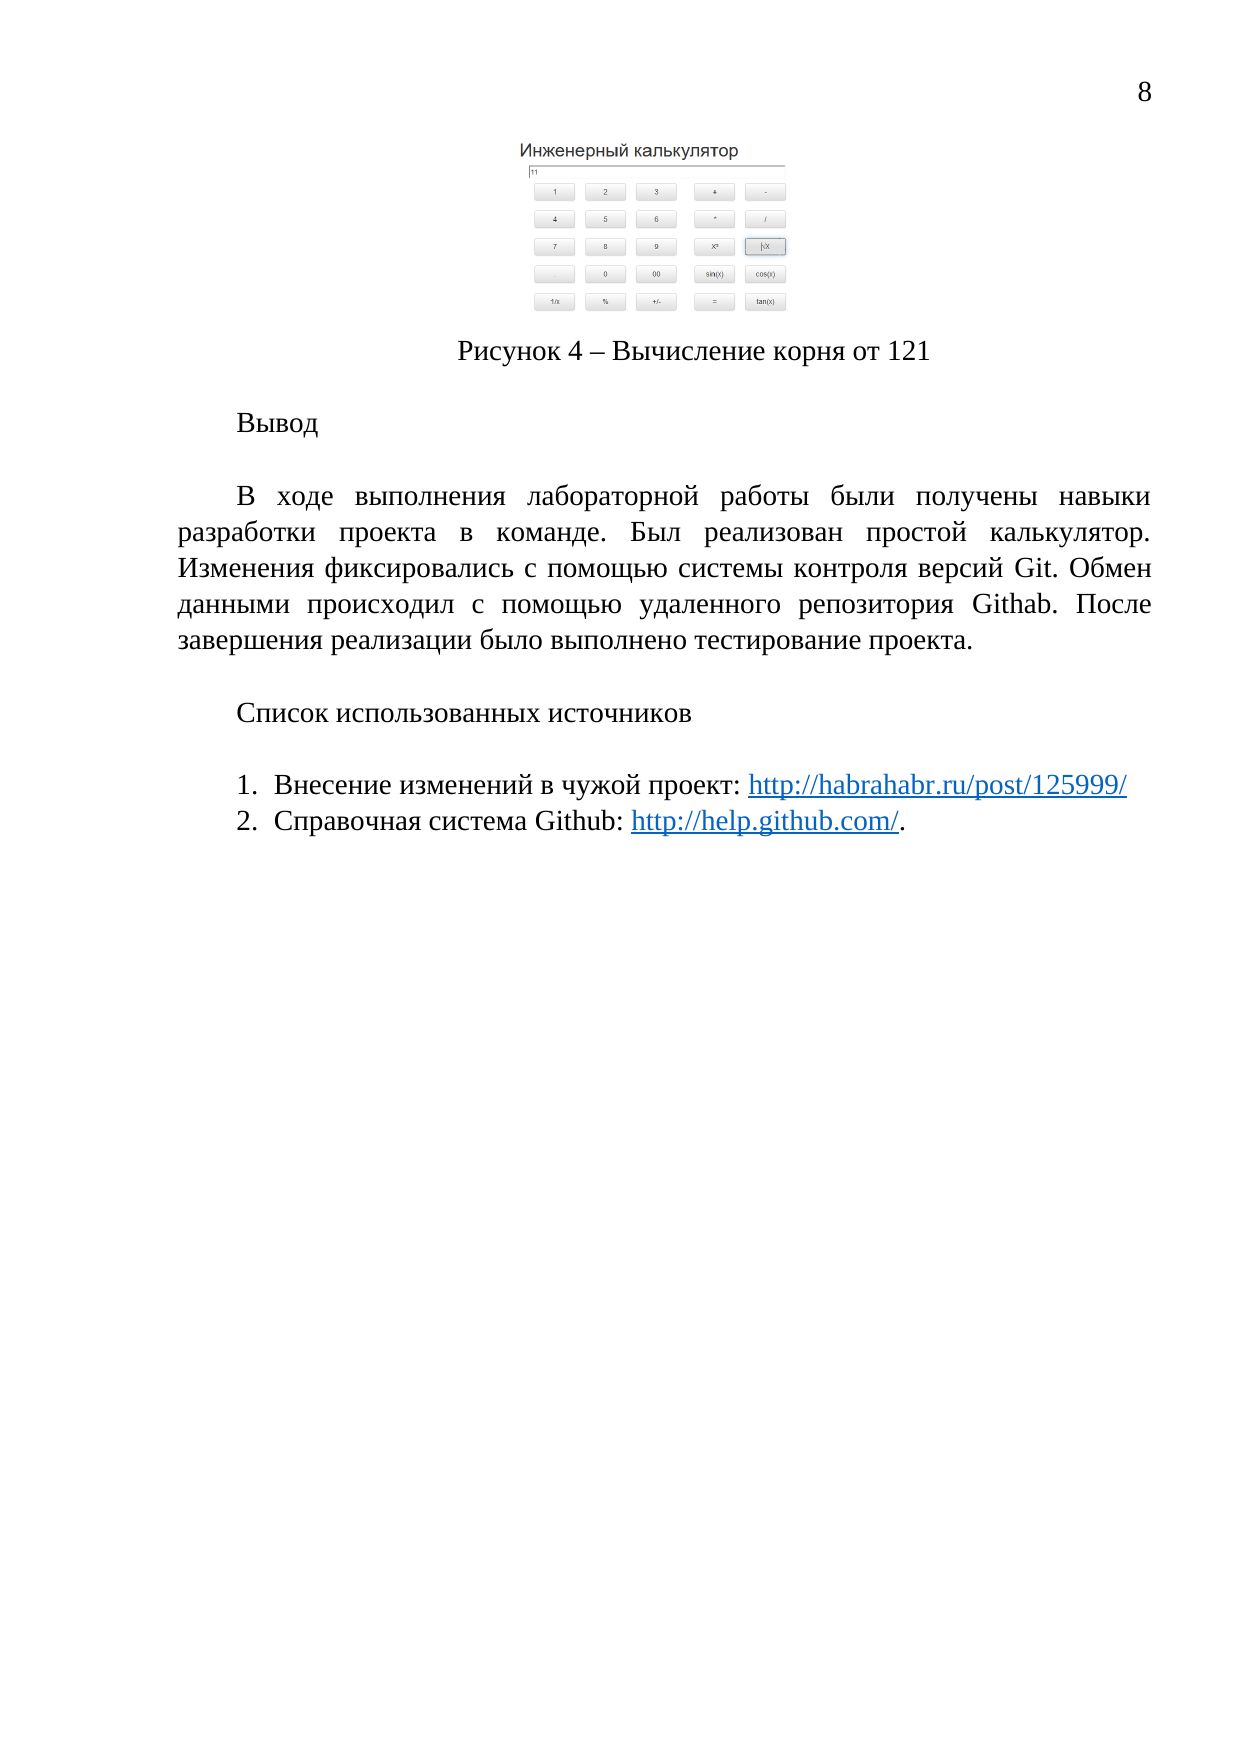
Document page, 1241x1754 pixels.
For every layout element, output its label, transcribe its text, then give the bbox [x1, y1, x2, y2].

list Справочная система Github: http://help.github.com/. [236, 803, 1152, 837]
list Внесение изменений в чужой проект: http://habrahabr.ru/post/125999/ [236, 767, 1152, 801]
text Вывод [177, 406, 1152, 439]
text Рисунок 4 – Вычисление корня от 121 [177, 333, 1152, 367]
picture [519, 135, 810, 334]
text В ходе выполнения лабораторной работы были получены навыки разработки проекта в команде. Был реализован простой калькулятор. Изменения фиксировались с помощью системы контроля версий Git. Обмен данными происходил с помощью удаленного репозитория Githab. После завершения реализации было выполнено тестирование проекта. [177, 478, 1152, 656]
text Список использованных источников [177, 695, 1152, 728]
